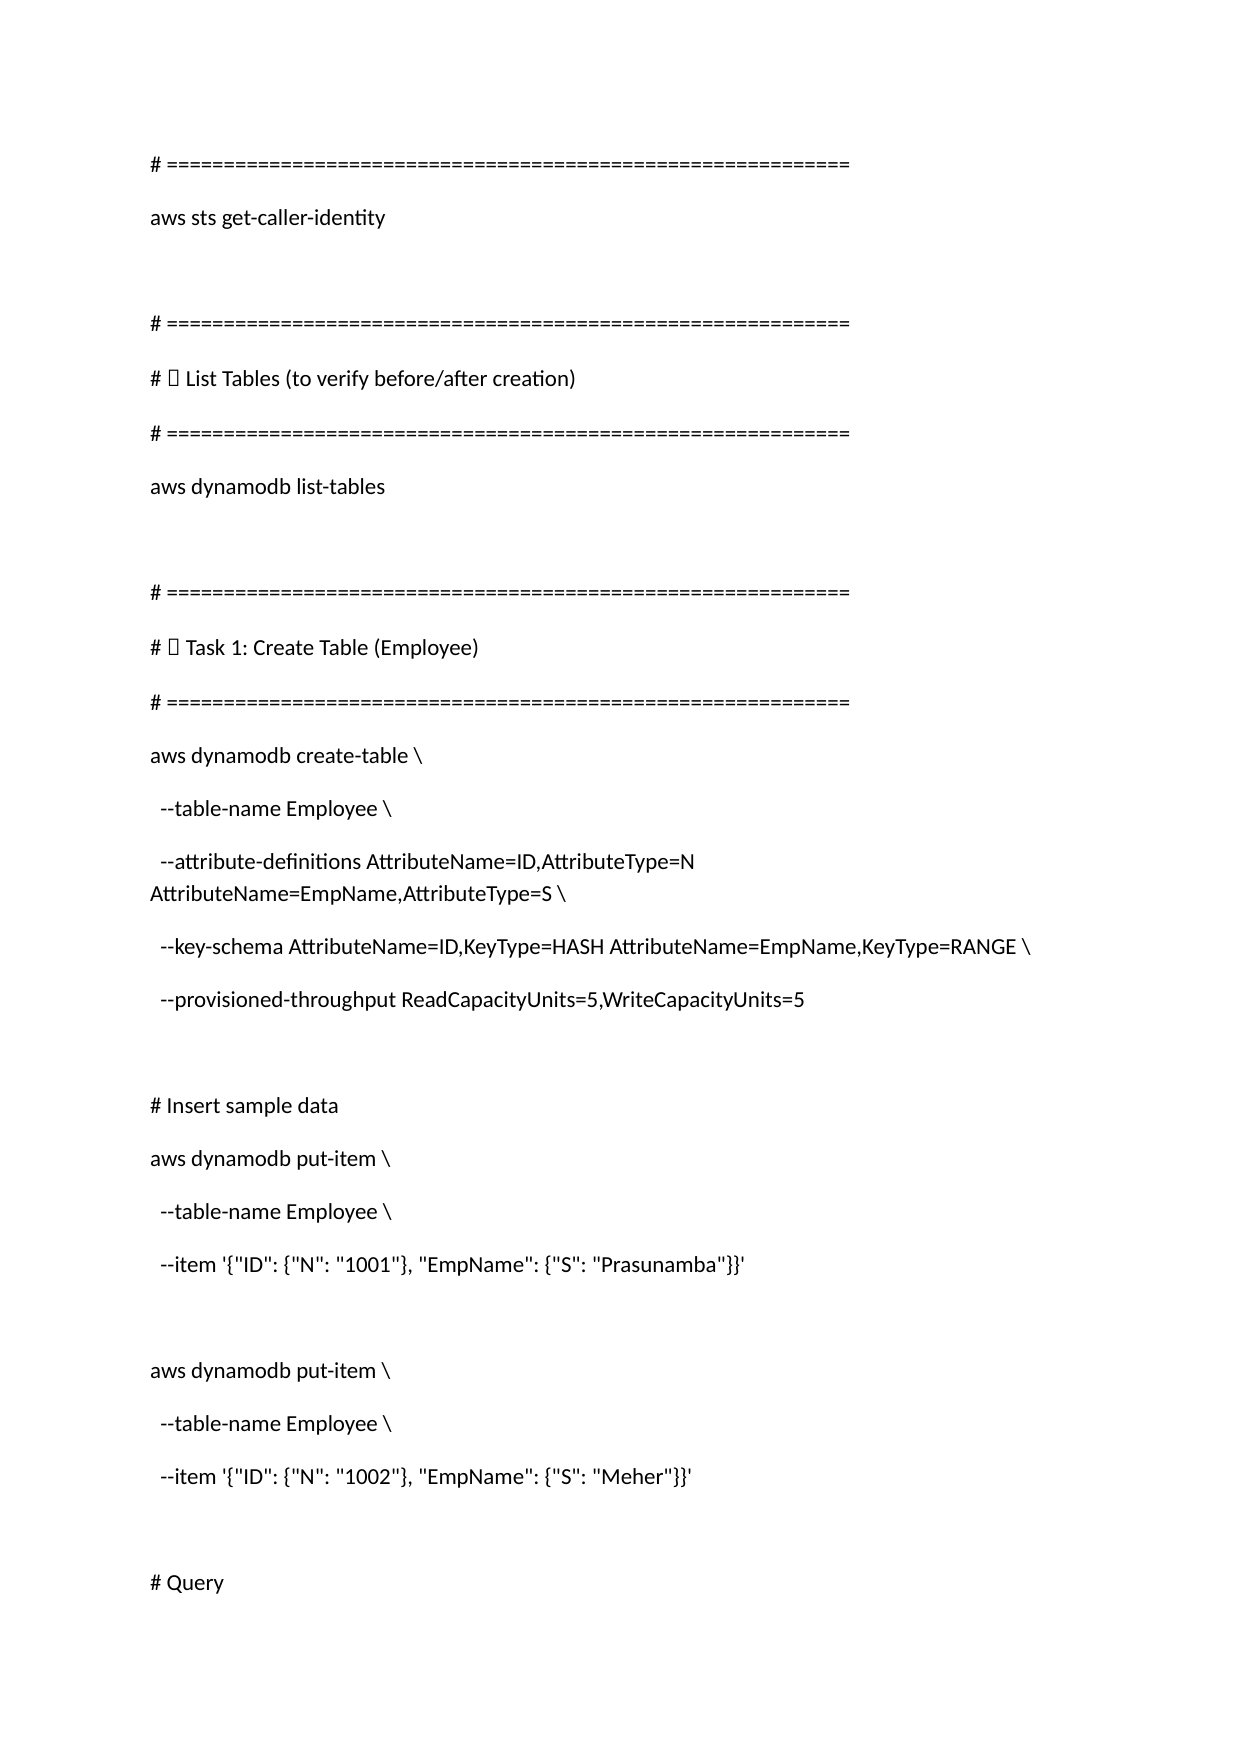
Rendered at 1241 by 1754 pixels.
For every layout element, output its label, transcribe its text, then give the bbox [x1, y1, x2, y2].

text --table-name Employee \ [150, 1409, 1090, 1437]
text --table-name Employee \ [150, 1197, 1090, 1225]
text aws dynamodb put-item \ [150, 1356, 1090, 1384]
text aws dynamodb list-tables [150, 472, 1090, 500]
text --item '{"ID": {"N": "1001"}, "EmpName": {"S": "Prasunamba"}}' [150, 1250, 1090, 1278]
text # ============================================================ [150, 578, 1090, 606]
text --item '{"ID": {"N": "1002"}, "EmpName": {"S": "Meher"}}' [150, 1462, 1090, 1490]
text # Insert sample data [150, 1091, 1090, 1119]
text aws dynamodb put-item \ [150, 1144, 1090, 1172]
text --provisioned-throughput ReadCapacityUnits=5,WriteCapacityUnits=5 [150, 985, 1090, 1013]
text aws sts get-caller-identity [150, 203, 1090, 231]
text # ============================================================ [150, 419, 1090, 447]
text # ✅ List Tables (to verify before/after creation) [150, 362, 1090, 393]
text aws dynamodb create-table \ [150, 741, 1090, 769]
text # ============================================================ [150, 688, 1090, 716]
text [150, 150, 1090, 178]
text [150, 309, 1090, 337]
text # Query [150, 1568, 1090, 1596]
text --attribute-definitions AttributeName=ID,AttributeType=N AttributeName=EmpName,AttributeType=S \ [150, 847, 1090, 907]
text --key-schema AttributeName=ID,KeyType=HASH AttributeName=EmpName,KeyType=RANGE \ [150, 932, 1090, 960]
text # ✅ Task 1: Create Table (Employee) [150, 631, 1090, 662]
text --table-name Employee \ [150, 794, 1090, 822]
